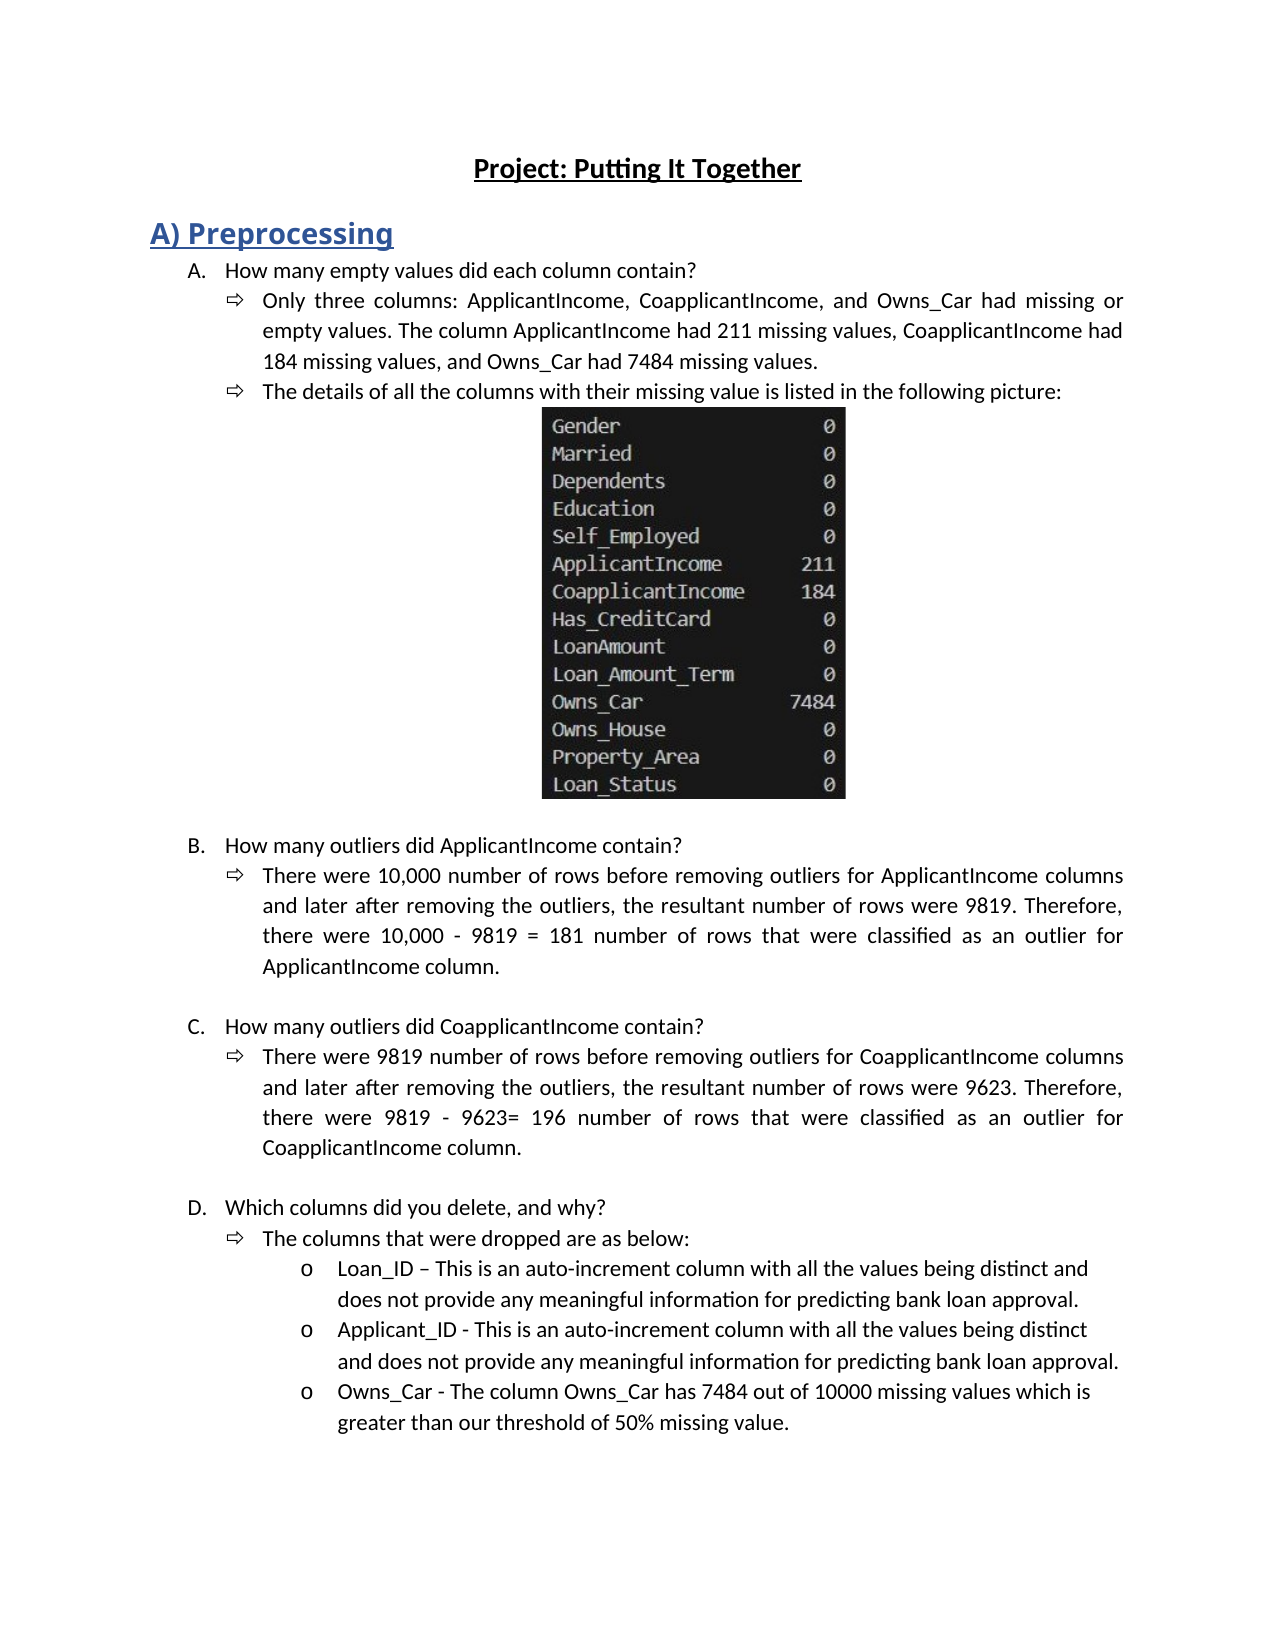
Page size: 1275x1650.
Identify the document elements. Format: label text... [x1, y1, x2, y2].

list There were 10,000 number of rows before removing outliers for ApplicantIncome columns and later after removing the outliers, the resultant number of rows were 9819. Therefore, there were 10,000 - 9819 = 181 number of rows that were classified as an outlier for ApplicantIncome column. [225, 861, 1125, 980]
picture [541, 407, 846, 799]
list Applicant_ID - This is an auto-increment column with all the values being distinct and does not provide any meaningful information for predicting bank loan approval. [300, 1315, 1125, 1375]
list Loan_ID – This is an auto-increment column with all the values being distinct and does not provide any meaningful information for predicting bank loan approval. [300, 1254, 1125, 1313]
list How many outliers did CoapplicantIncome contain? [187, 1012, 1125, 1040]
list The columns that were dropped are as below: [225, 1224, 1125, 1252]
list How many outliers did ApplicantIncome contain? [187, 831, 1125, 859]
list The details of all the columns with their missing value is listed in the following picture: [225, 377, 1125, 405]
subtitle A) Preprocessing [150, 213, 1125, 253]
list Only three columns: ApplicantIncome, CoapplicantIncome, and Owns_Car had missing or empty values. The column ApplicantIncome had 211 missing values, CoapplicantIncome had 184 missing values, and Owns_Car had 7484 missing values. [225, 286, 1125, 375]
list How many empty values did each column contain? [187, 256, 1125, 284]
list There were 9819 number of rows before removing outliers for CoapplicantIncome columns and later after removing the outliers, the resultant number of rows were 9623. Therefore, there were 9819 - 9623= 196 number of rows that were classified as an outlier for CoapplicantIncome column. [225, 1042, 1125, 1161]
list Owns_Car - The column Owns_Car has 7484 out of 10000 missing values which is greater than our threshold of 50% missing value. [300, 1377, 1125, 1436]
text Project: Putting It Together [150, 150, 1125, 186]
list Which columns did you delete, and why? [187, 1193, 1125, 1221]
